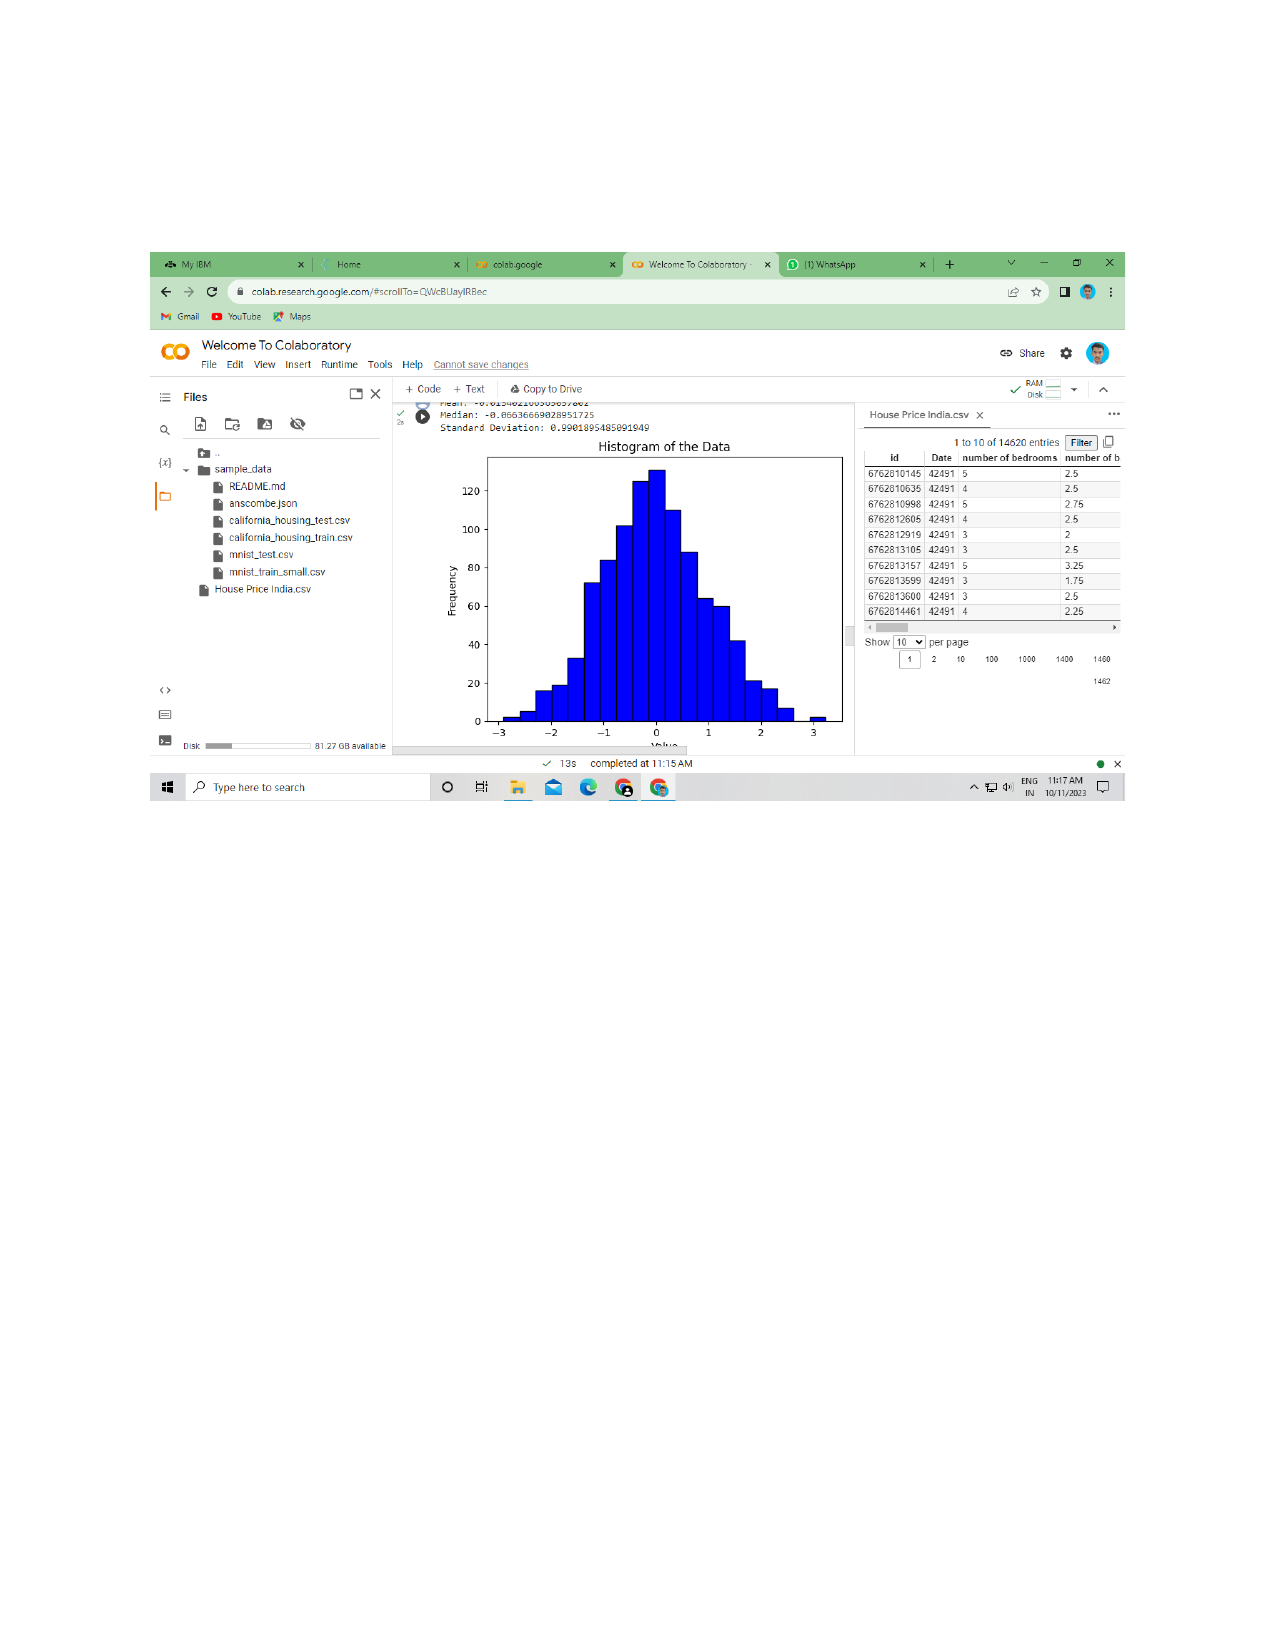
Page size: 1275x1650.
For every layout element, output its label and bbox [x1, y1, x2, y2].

picture [150, 252, 1125, 801]
